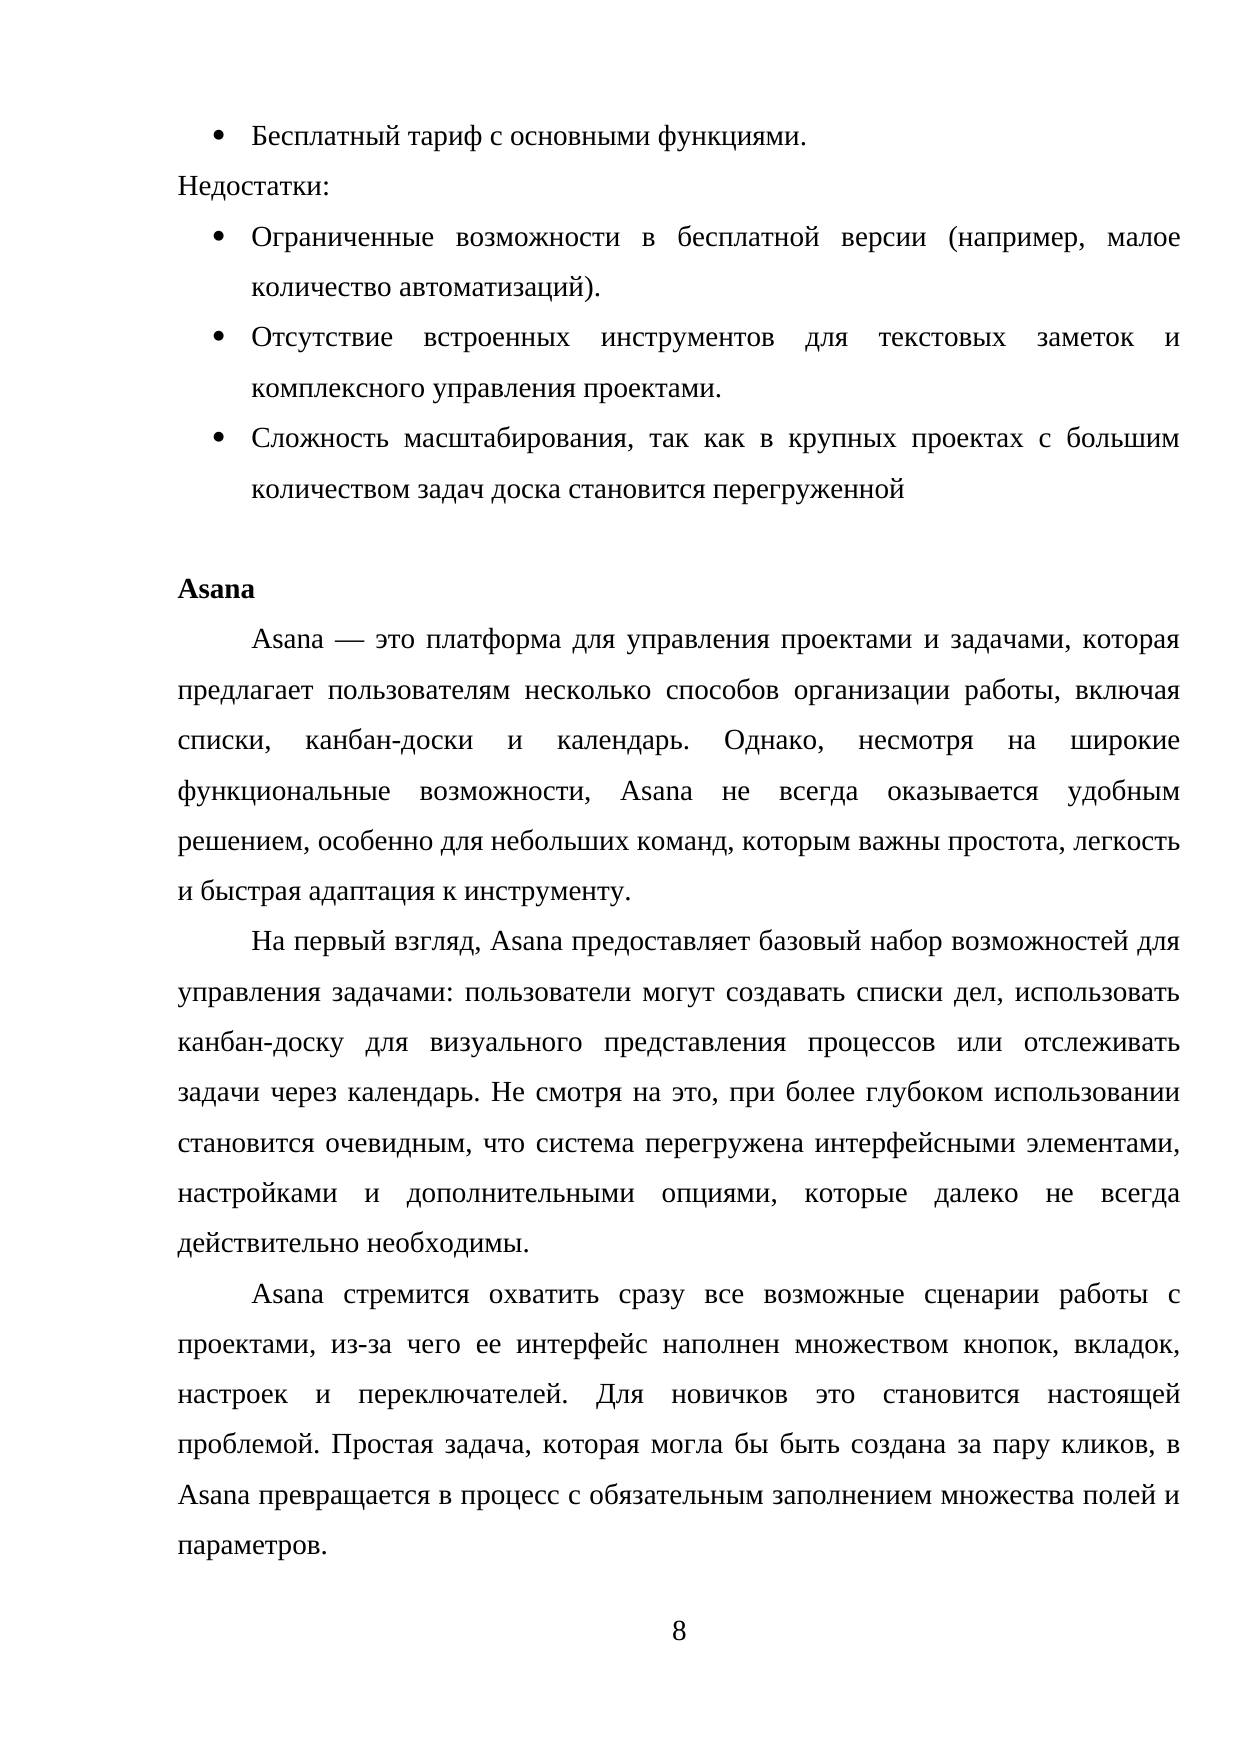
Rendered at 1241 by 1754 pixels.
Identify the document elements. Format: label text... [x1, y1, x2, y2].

text На первый взгляд, Asana предоставляет базовый набор возможностей для управления задачами: пользователи могут создавать списки дел, использовать канбан-доску для визуального представления процессов или отслеживать задачи через календарь. Не смотря на это, при более глубоком использовании становится очевидным, что система перегружена интерфейсными элементами, настройками и дополнительными опциями, которые далеко не всегда действительно необходимы. [177, 923, 1181, 1259]
list Сложность масштабирования, так как в крупных проектах с большим количеством задач доска становится перегруженной [213, 420, 1181, 504]
list Ограниченные возможности в бесплатной версии (например, малое количество автоматизаций). [213, 219, 1181, 303]
list Отсутствие встроенных инструментов для текстовых заметок и комплексного управления проектами. [213, 319, 1181, 403]
list Бесплатный тариф с основными функциями. [213, 118, 1181, 152]
text Asana — это платформа для управления проектами и задачами, которая предлагает пользователям несколько способов организации работы, включая списки, канбан-доски и календарь. Однако, несмотря на широкие функциональные возможности, Asana не всегда оказывается удобным решением, особенно для небольших команд, которым важны простота, легкость и быстрая адаптация к инструменту. [177, 622, 1181, 907]
text Asana [177, 571, 1181, 605]
text Asana стремится охватить сразу все возможные сценарии работы с проектами, из-за чего ее интерфейс наполнен множеством кнопок, вкладок, настроек и переключателей. Для новичков это становится настоящей проблемой. Простая задача, которая могла бы быть создана за пару кликов, в Asana превращается в процесс с обязательным заполнением множества полей и параметров. [177, 1276, 1181, 1561]
text Недостатки: [177, 168, 1181, 202]
